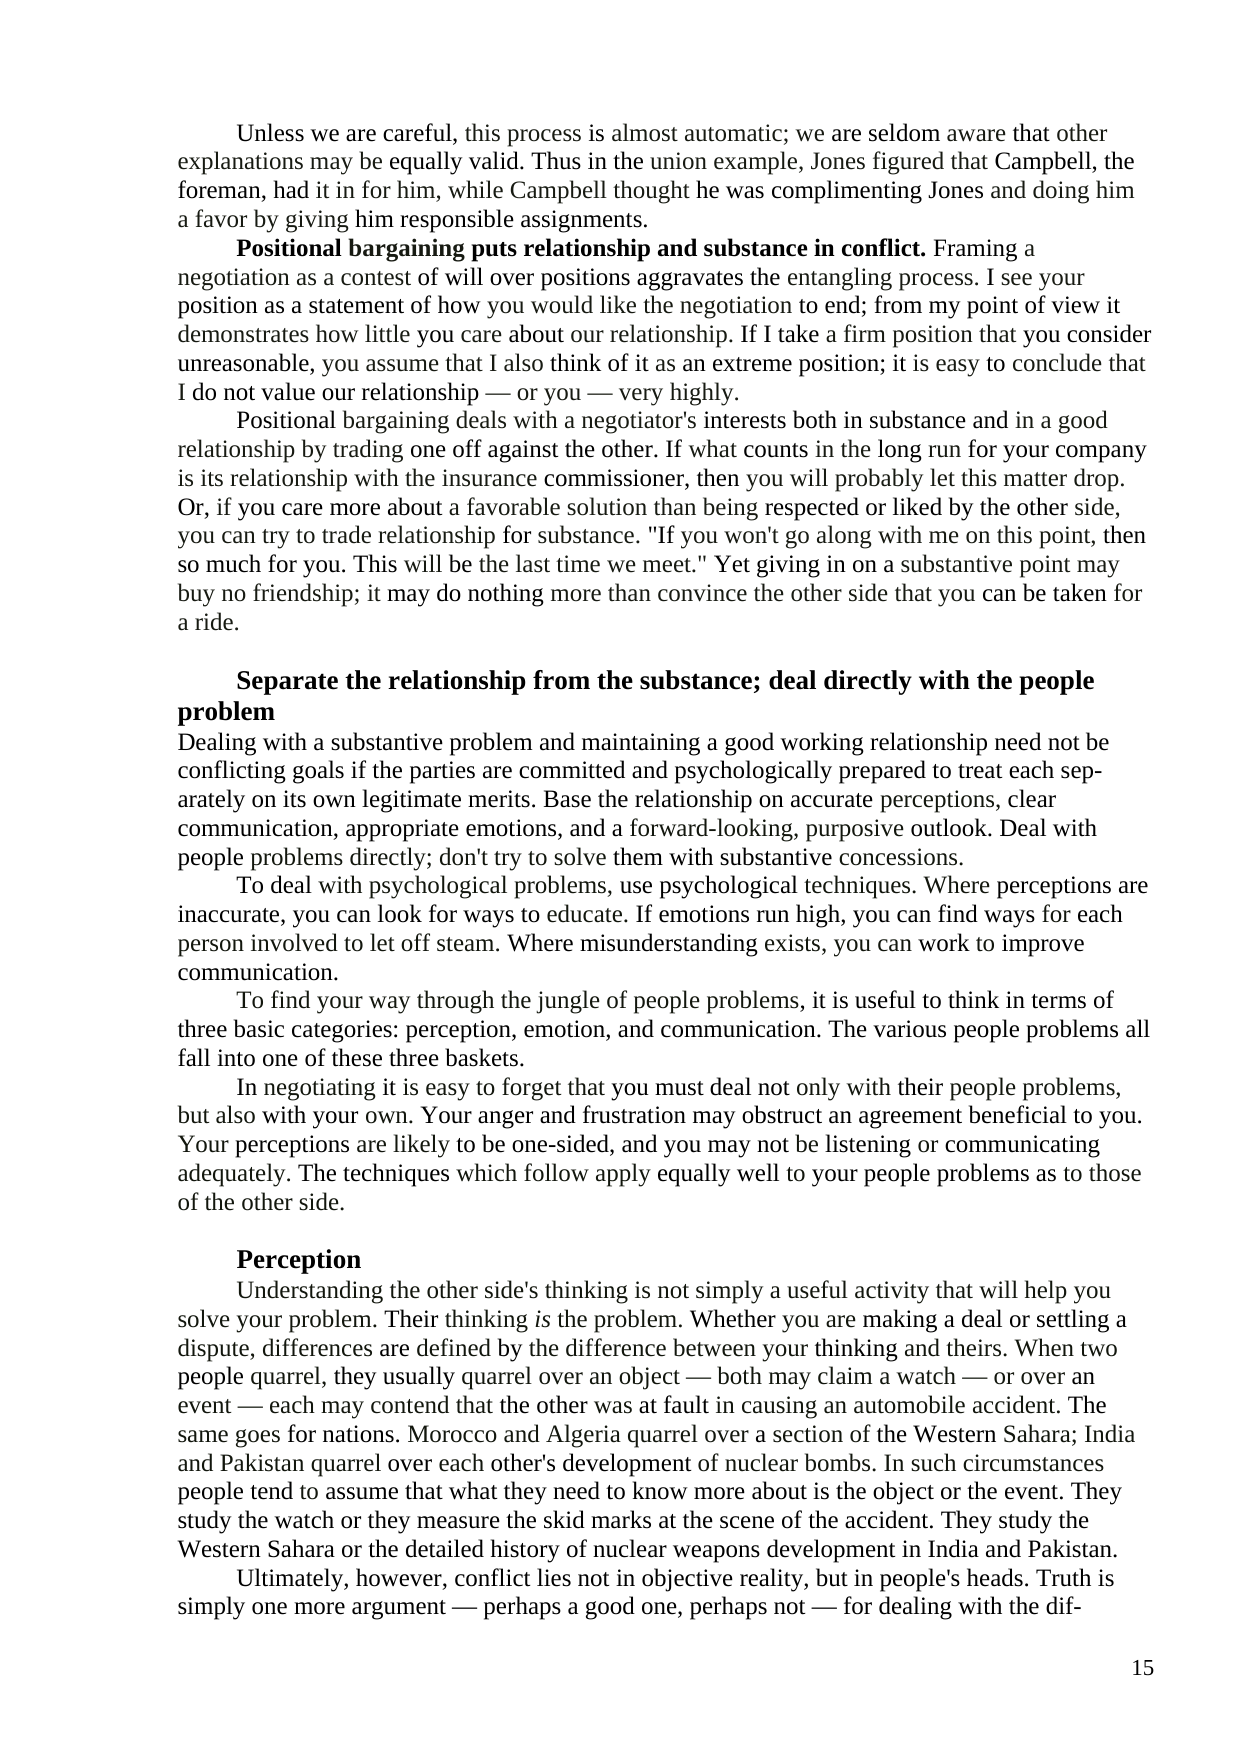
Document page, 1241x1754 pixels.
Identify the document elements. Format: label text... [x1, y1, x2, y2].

text Positional bargaining deals with a negotiator's interests both in substance and in a good relationship by trading one off against the other. If what counts in the long run for your company is its relationship with the insurance commissioner, then you will probably let this matter drop. Or, if you care more about a favorable solution than being respected or liked by the other side, you can try to trade relationship for substance. "If you won't go along with me on this point, then so much for you. This will be the last time we meet." Yet giving in on a substantive point may buy no friendship; it may do nothing more than convince the other side that you can be taken for a ride. [177, 405, 1149, 635]
text Understanding the other side's thinking is not simply a useful activity that will help you solve your problem. Their thinking is the problem. Whether you are making a deal or settling a dispute, differences are defined by the difference between your thinking and theirs. When two people quarrel, they usually quarrel over an object — both may claim a watch — or over an event — each may contend that the other was at fault in causing an automobile accident. The same goes for nations. Morocco and Algeria quarrel over a section of the Western Sahara; India and Pakistan quarrel over each other's development of nuclear bombs. In such circumstances people tend to assume that what they need to know more about is the object or the event. They study the watch or they measure the skid marks at the scene of the accident. They study the Western Sahara or the detailed history of nuclear weapons development in India and Pakistan. [177, 1275, 1138, 1563]
subtitle Separate the relationship from the substance; deal directly with the people problem [177, 664, 1098, 727]
text Ultimately, however, conflict lies not in objective reality, but in people's heads. Truth is simply one more argument — perhaps a good one, perhaps not — for dealing with the dif- [177, 1563, 1118, 1620]
text To find your way through the jungle of people problems, it is useful to think in terms of three basic categories: perception, emotion, and communication. The various people problems all fall into one of these three baskets. [177, 985, 1153, 1072]
text In negotiating it is easy to forget that you must deal not only with their people problems, but also with your own. Your anger and frustration may obstruct an agreement beneficial to you. Your perceptions are likely to be one-sided, and you may not be listening or communicating adequately. The techniques which follow apply equally well to your people problems as to those of the other side. [177, 1072, 1146, 1215]
subtitle Perception [236, 1244, 1167, 1275]
text To deal with psychological problems, use psychological techniques. Where perceptions are inaccurate, you can look for ways to educate. If emotions run high, you can find ways for each person involved to let off steam. Where misunderstanding exists, you can work to improve communication. [177, 870, 1151, 985]
text Unless we are careful, this process is almost automatic; we are seldom aware that other explanations may be equally valid. Thus in the union example, Jones figured that Campbell, the foreman, had it in for him, while Campbell thought he was complimenting Jones and doing him a favor by giving him responsible assignments. [177, 118, 1137, 233]
text Positional bargaining puts relationship and substance in conflict. Framing a negotiation as a contest of will over positions aggravates the entangling process. I see your position as a statement of how you would like the negotiation to end; from my point of view it demonstrates how little you care about our relationship. If I take a firm position that you consider unreasonable, you assume that I also think of it as an extreme position; it is easy to conclude that I do not value our relationship — or you — very highly. [177, 233, 1152, 405]
text Dealing with a substantive problem and maintaining a good working relationship need not be conflicting goals if the parties are committed and psychologically prepared to treat each sep- arately on its own legitimate merits. Base the relationship on accurate perceptions, clear communication, appropriate emotions, and a forward-looking, purposive outlook. Deal with people problems directly; don't try to solve them with substantive concessions. [177, 727, 1112, 870]
